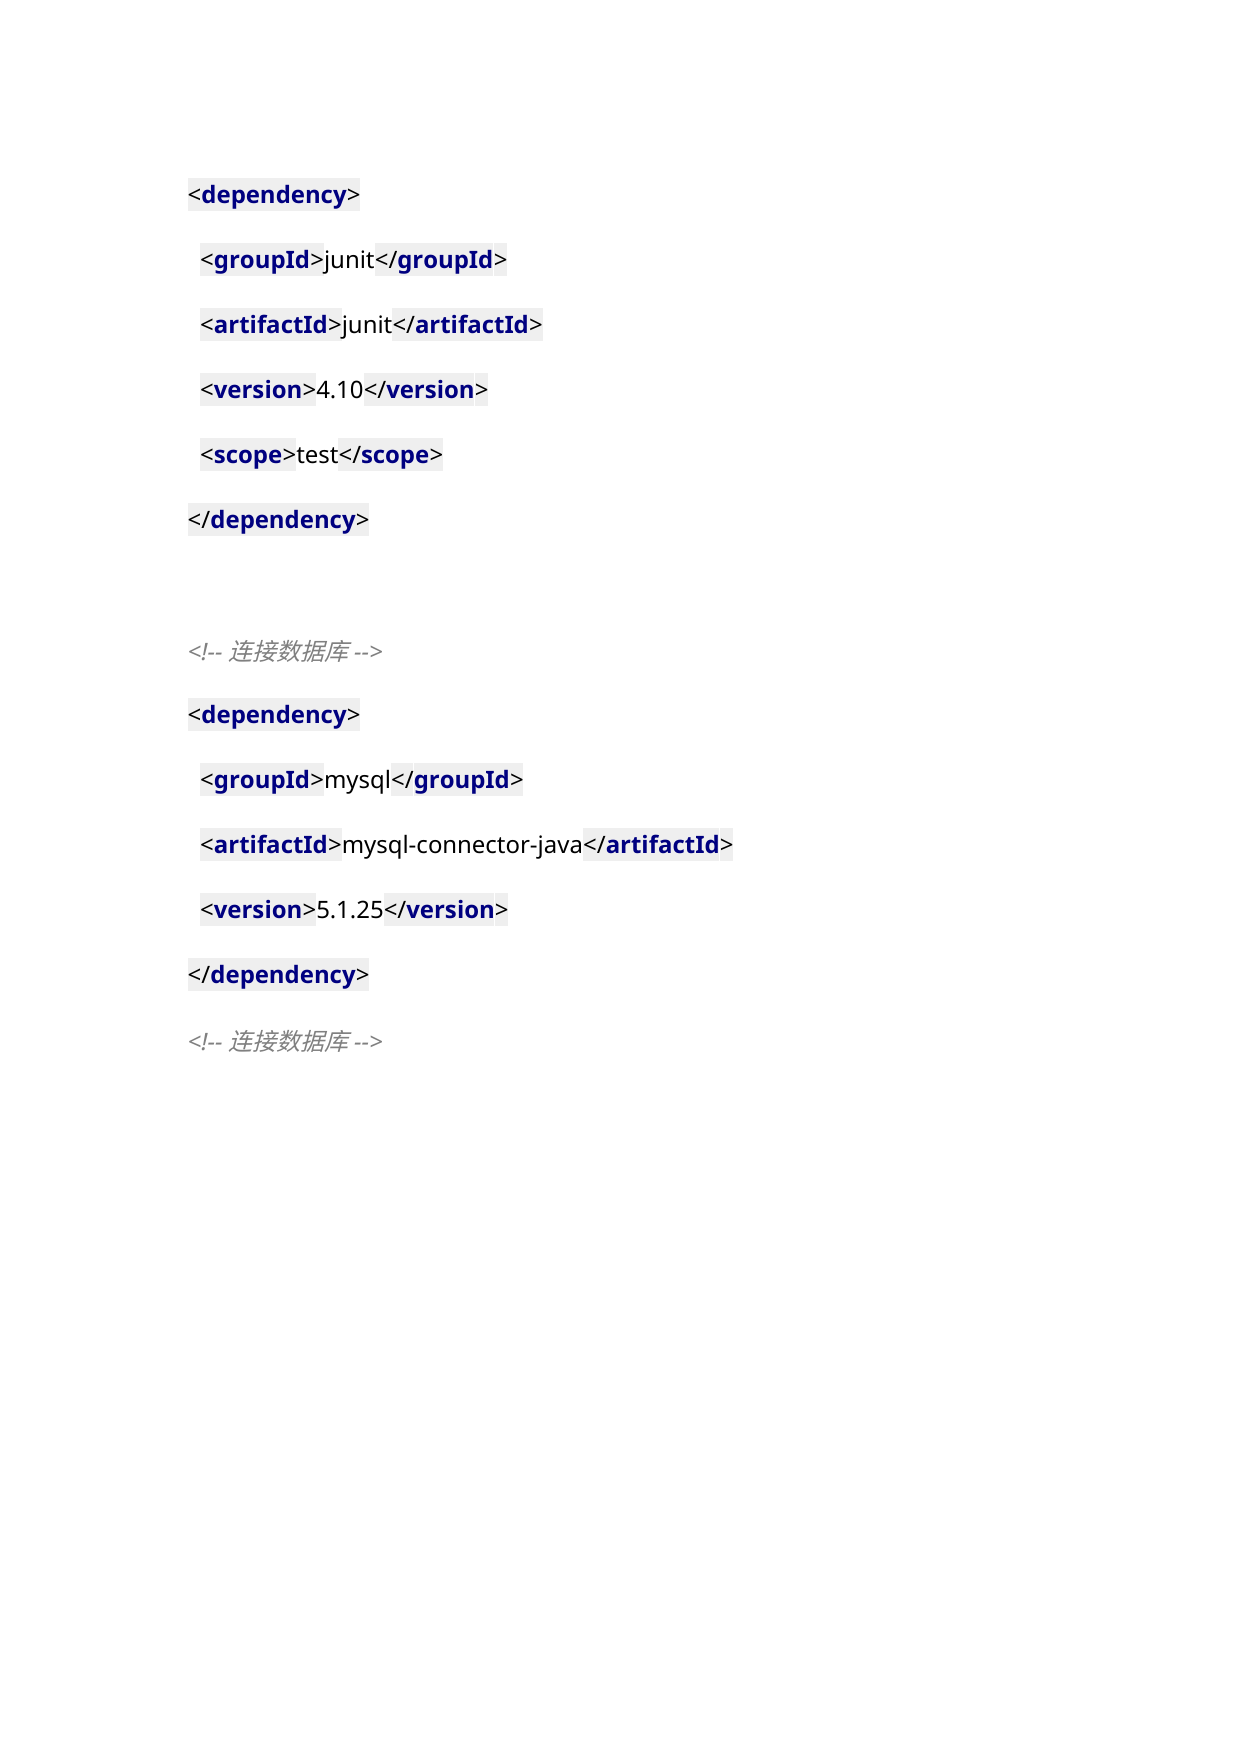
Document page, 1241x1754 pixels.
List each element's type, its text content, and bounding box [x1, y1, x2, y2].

text <dependency> <groupId>junit</groupId> <artifactId>junit</artifactId> <version>4.10</version> <scope>test</scope> </dependency> <!-- 连接数据库 --> <dependency> <groupId>mysql</groupId> <artifactId>mysql-connector-java</artifactId> <version>5.1.25</version> </dependency> <!-- 连接数据库 --> [187, 162, 1053, 1072]
